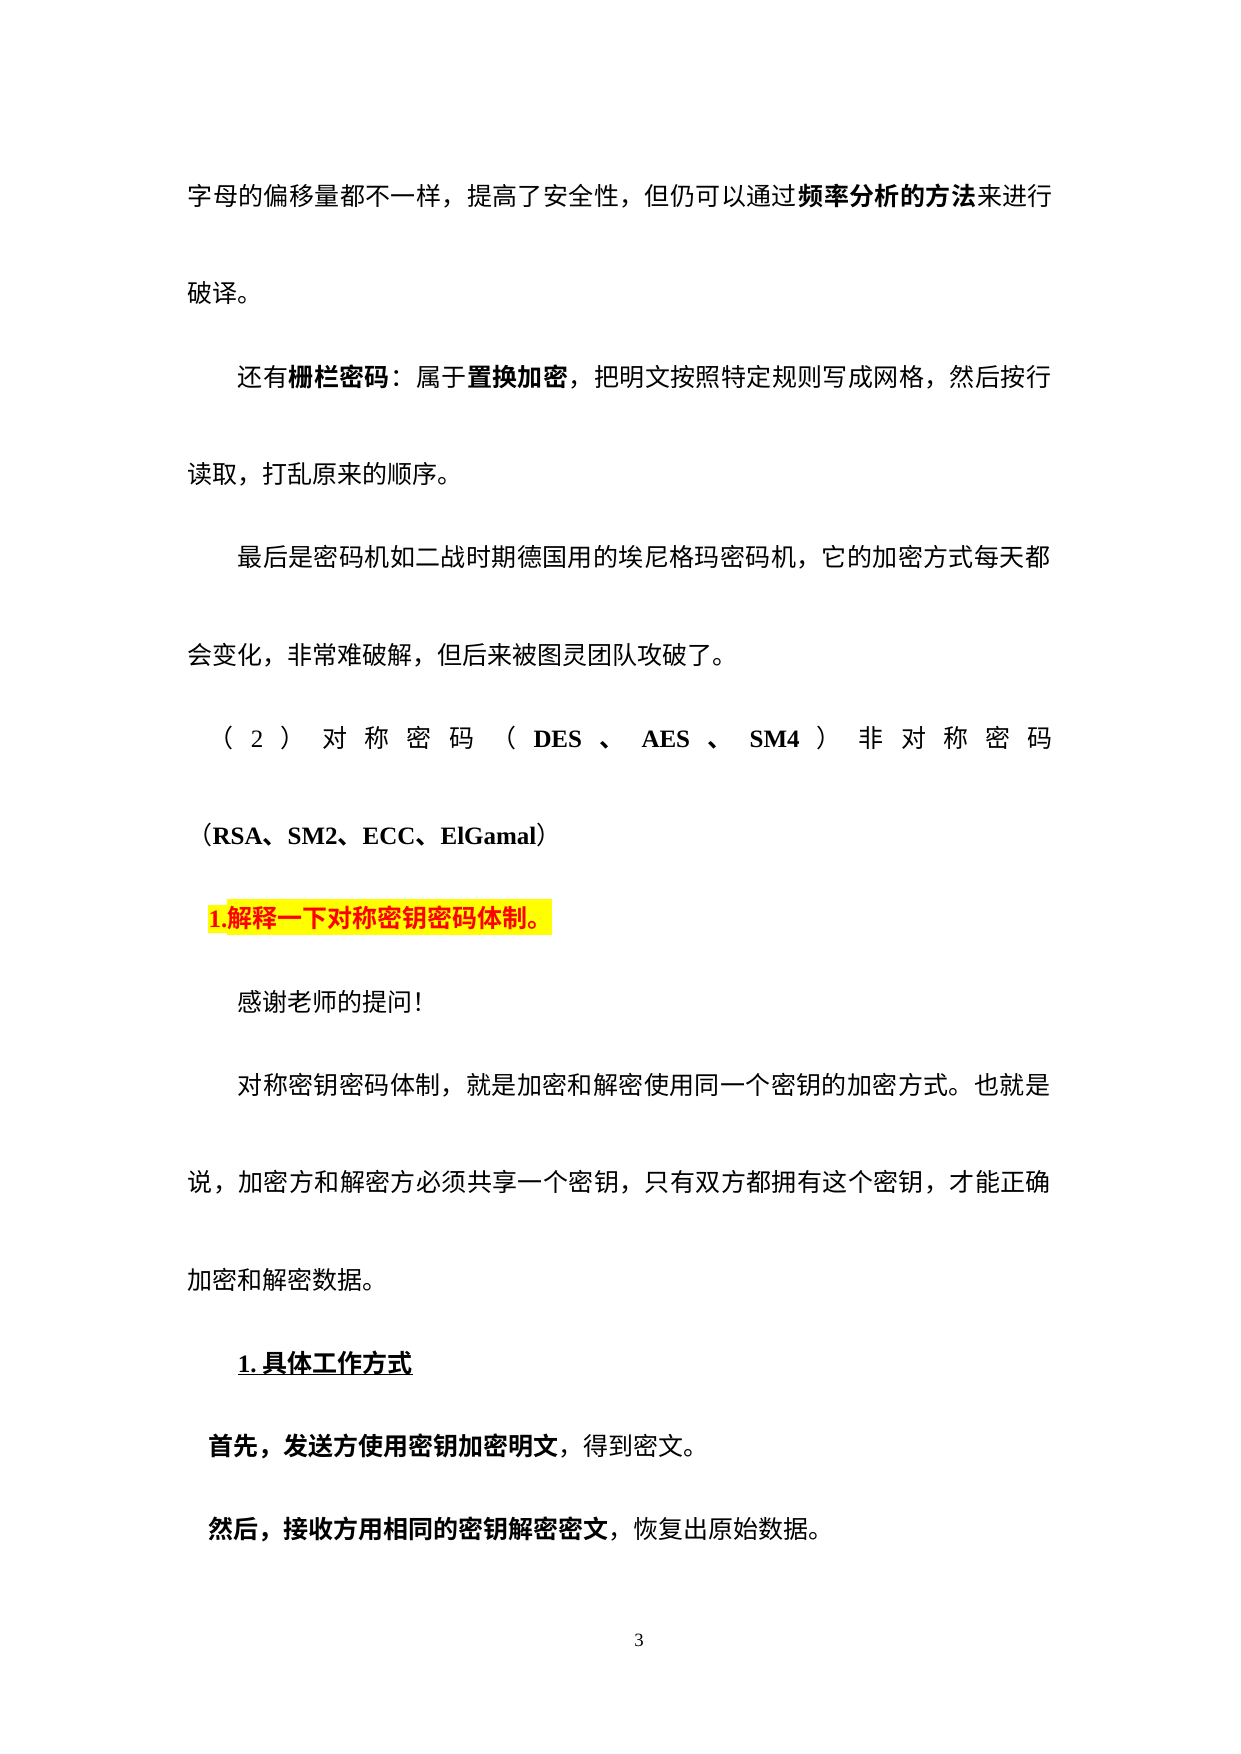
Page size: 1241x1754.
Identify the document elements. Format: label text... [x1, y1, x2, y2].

text 1. 具体工作方式 [187, 1329, 1053, 1394]
text 感谢老师的提问！ [187, 968, 1053, 1033]
text 然后，接收方用相同的密钥解密密文，恢复出原始数据。 [187, 1495, 1053, 1560]
text 首先，发送方使用密钥加密明文，得到密文。 [187, 1412, 1053, 1477]
text 1.解释一下对称密钥密码体制。 [187, 884, 1053, 949]
text 还有栅栏密码：属于置换加密，把明文按照特定规则写成网格，然后按行读取，打乱原来的顺序。 [187, 343, 1053, 505]
text 对称密钥密码体制，就是加密和解密使用同一个密钥的加密方式。也就是说，加密方和解密方必须共享一个密钥，只有双方都拥有这个密钥，才能正确加密和解密数据。 [187, 1051, 1053, 1311]
text （2）对称密码（DES、AES、SM4）非对称密码（RSA、SM2、ECC、ElGamal） [187, 704, 1053, 866]
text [187, 162, 1053, 324]
text 最后是密码机如二战时期德国用的埃尼格玛密码机，它的加密方式每天都会变化，非常难破解，但后来被图灵团队攻破了。 [187, 523, 1053, 686]
